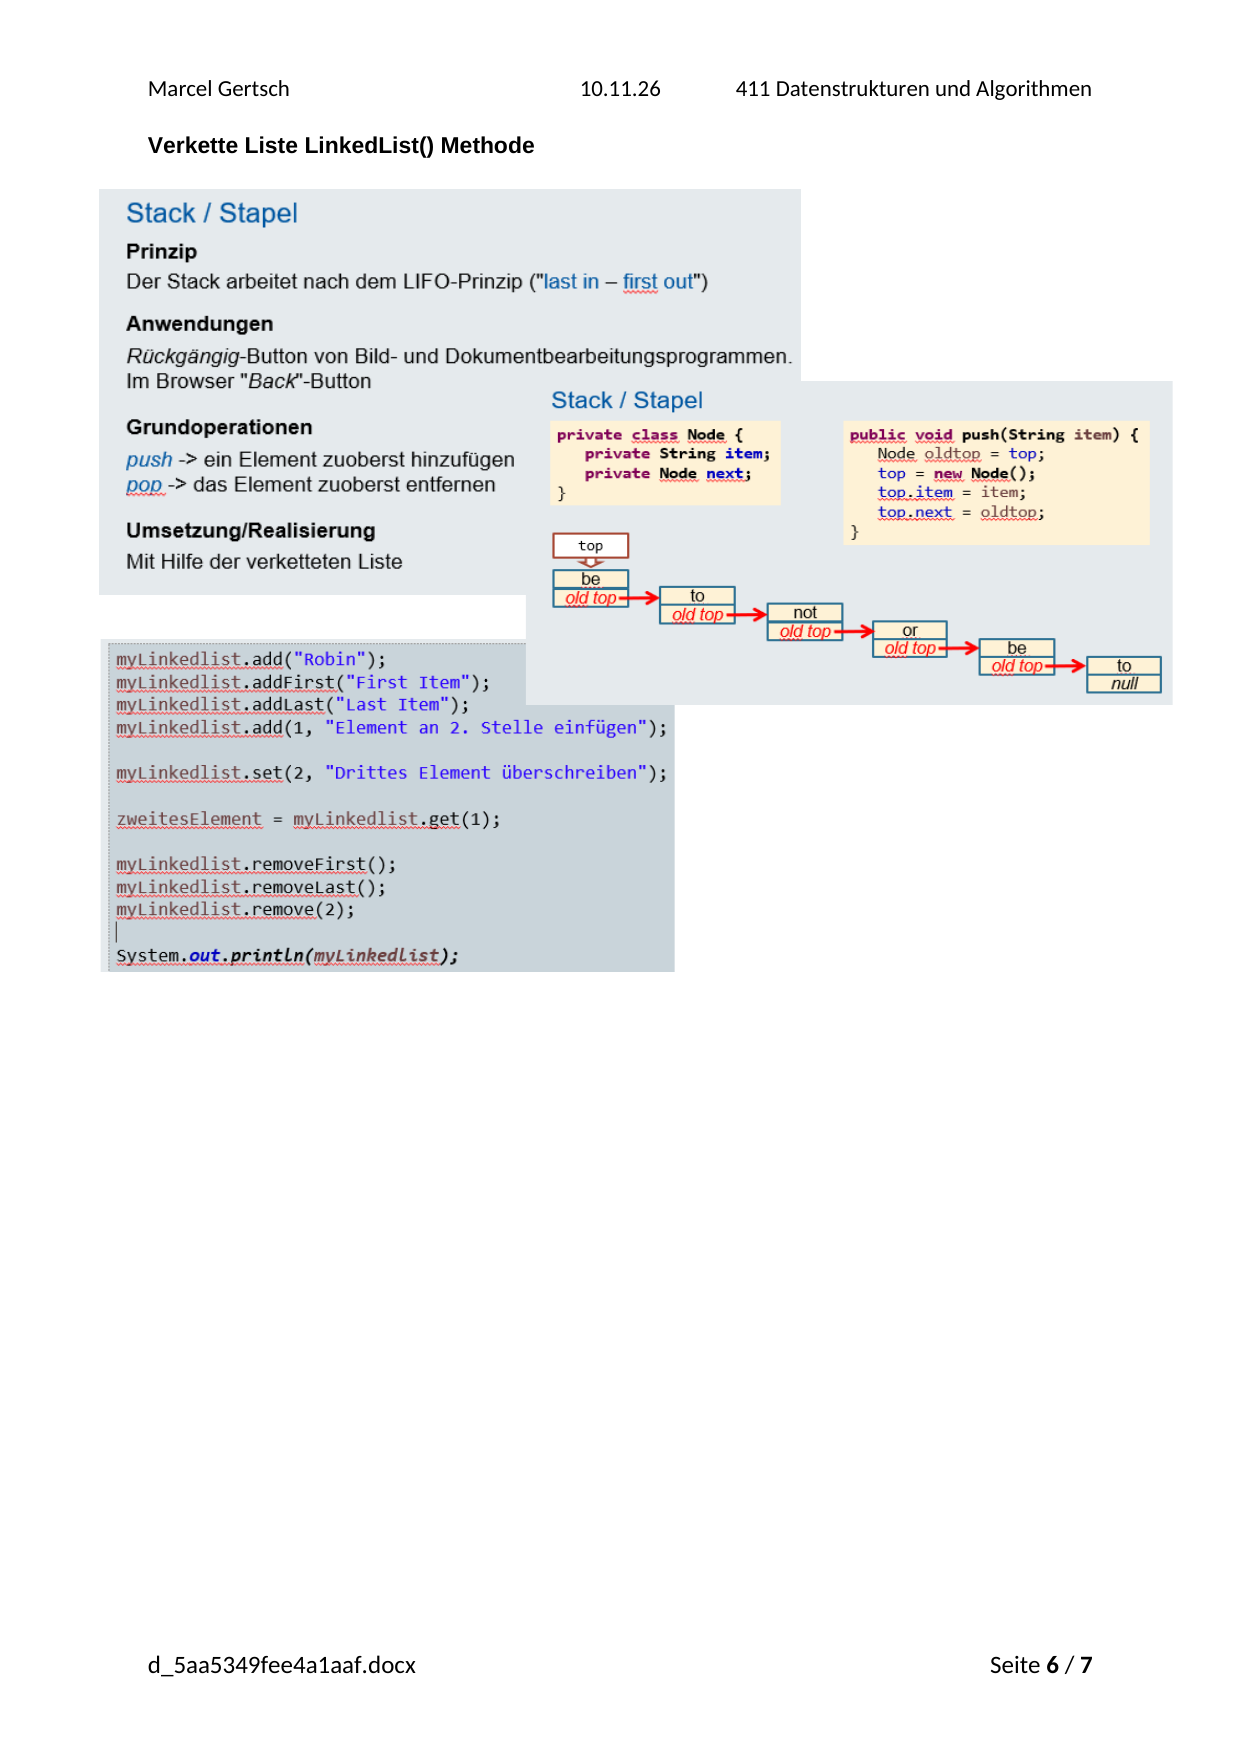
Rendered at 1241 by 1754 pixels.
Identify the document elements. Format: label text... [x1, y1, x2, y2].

text Verkette Liste LinkedList() Methode [148, 132, 1092, 158]
picture [99, 189, 1173, 971]
